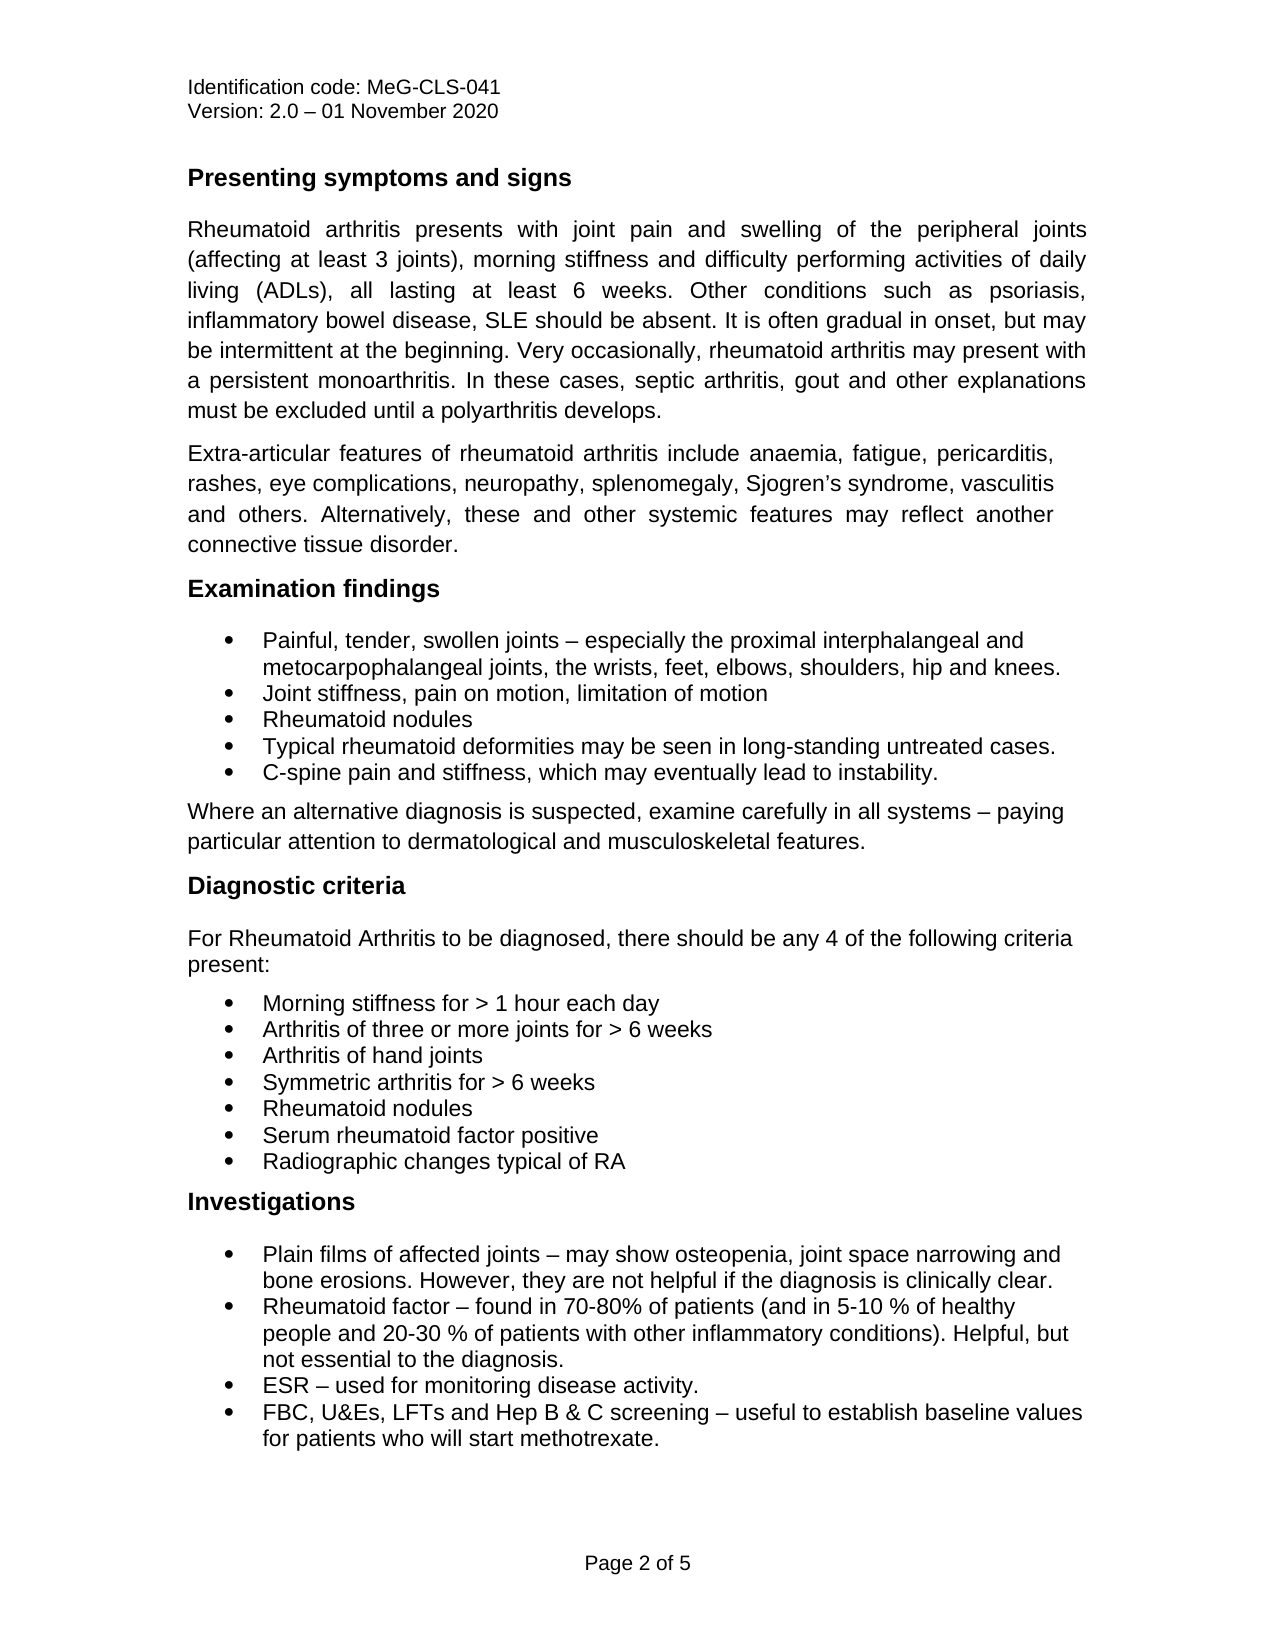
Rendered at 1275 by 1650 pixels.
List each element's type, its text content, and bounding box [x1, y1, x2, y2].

text For Rheumatoid Arthritis to be diagnosed, there should be any 4 of the following criteria present: [187, 924, 1087, 977]
list Rheumatoid factor – found in 70-80% of patients (and in 5-10 % of healthy people and 20-30 % of patients with other inflammatory conditions). Helpful, but not essential to the diagnosis. [225, 1293, 1087, 1372]
subtitle Diagnostic criteria [187, 871, 1087, 899]
list Arthritis of three or more joints for > 6 weeks [225, 1016, 1087, 1042]
list Arthritis of hand joints [225, 1042, 1087, 1069]
list Radiographic changes typical of RA [225, 1148, 1087, 1174]
subtitle Examination findings [187, 573, 1087, 602]
subtitle Presenting symptoms and signs [187, 162, 1087, 191]
list Plain films of affected joints – may show osteopenia, joint space narrowing and bone erosions. However, they are not helpful if the diagnosis is clinically clear. [225, 1241, 1087, 1293]
text Where an alternative diagnosis is suspected, examine carefully in all systems – paying particular attention to dermatological and musculoskeletal features. [187, 798, 1065, 854]
subtitle Investigations [187, 1187, 1087, 1216]
list Serum rheumatoid factor positive [225, 1122, 1087, 1148]
text Extra-articular features of rheumatoid arthritis include anaemia, fatigue, pericarditis, rashes, eye complications, neuropathy, splenomegaly, Sjogren’s syndrome, vasculitis and others. Alternatively, these and other systemic features may reflect another connective tissue disorder. [187, 440, 1054, 557]
list Typical rheumatoid deformities may be seen in long-standing untreated cases. [225, 733, 1087, 759]
list Painful, tender, swollen joints – especially the proximal interphalangeal and metocarpophalangeal joints, the wrists, feet, elbows, shoulders, hip and knees. [225, 627, 1087, 680]
list Rheumatoid nodules [225, 706, 1087, 733]
list ESR – used for monitoring disease activity. [225, 1372, 1087, 1399]
list Joint stiffness, pain on motion, limitation of motion [225, 680, 1087, 706]
list Morning stiffness for > 1 hour each day [225, 990, 1087, 1016]
list Rheumatoid nodules [225, 1095, 1087, 1122]
list FBC, U&Es, LFTs and Hep B & C screening – useful to establish baseline values for patients who will start methotrexate. [225, 1399, 1087, 1451]
text Rheumatoid arthritis presents with joint pain and swelling of the peripheral joints (affecting at least 3 joints), morning stiffness and difficulty performing activities of daily living (ADLs), all lasting at least 6 weeks. Other conditions such as psoriasis, inflammatory bowel disease, SLE should be absent. It is often gradual in onset, but may be intermittent at the beginning. Very occasionally, rheumatoid arthritis may present with a persistent monoarthritis. In these cases, septic arthritis, gout and other explanations must be excluded until a polyarthritis develops. [187, 216, 1087, 424]
list C-spine pain and stiffness, which may eventually lead to instability. [225, 759, 1087, 785]
list Symmetric arthritis for > 6 weeks [225, 1069, 1087, 1095]
